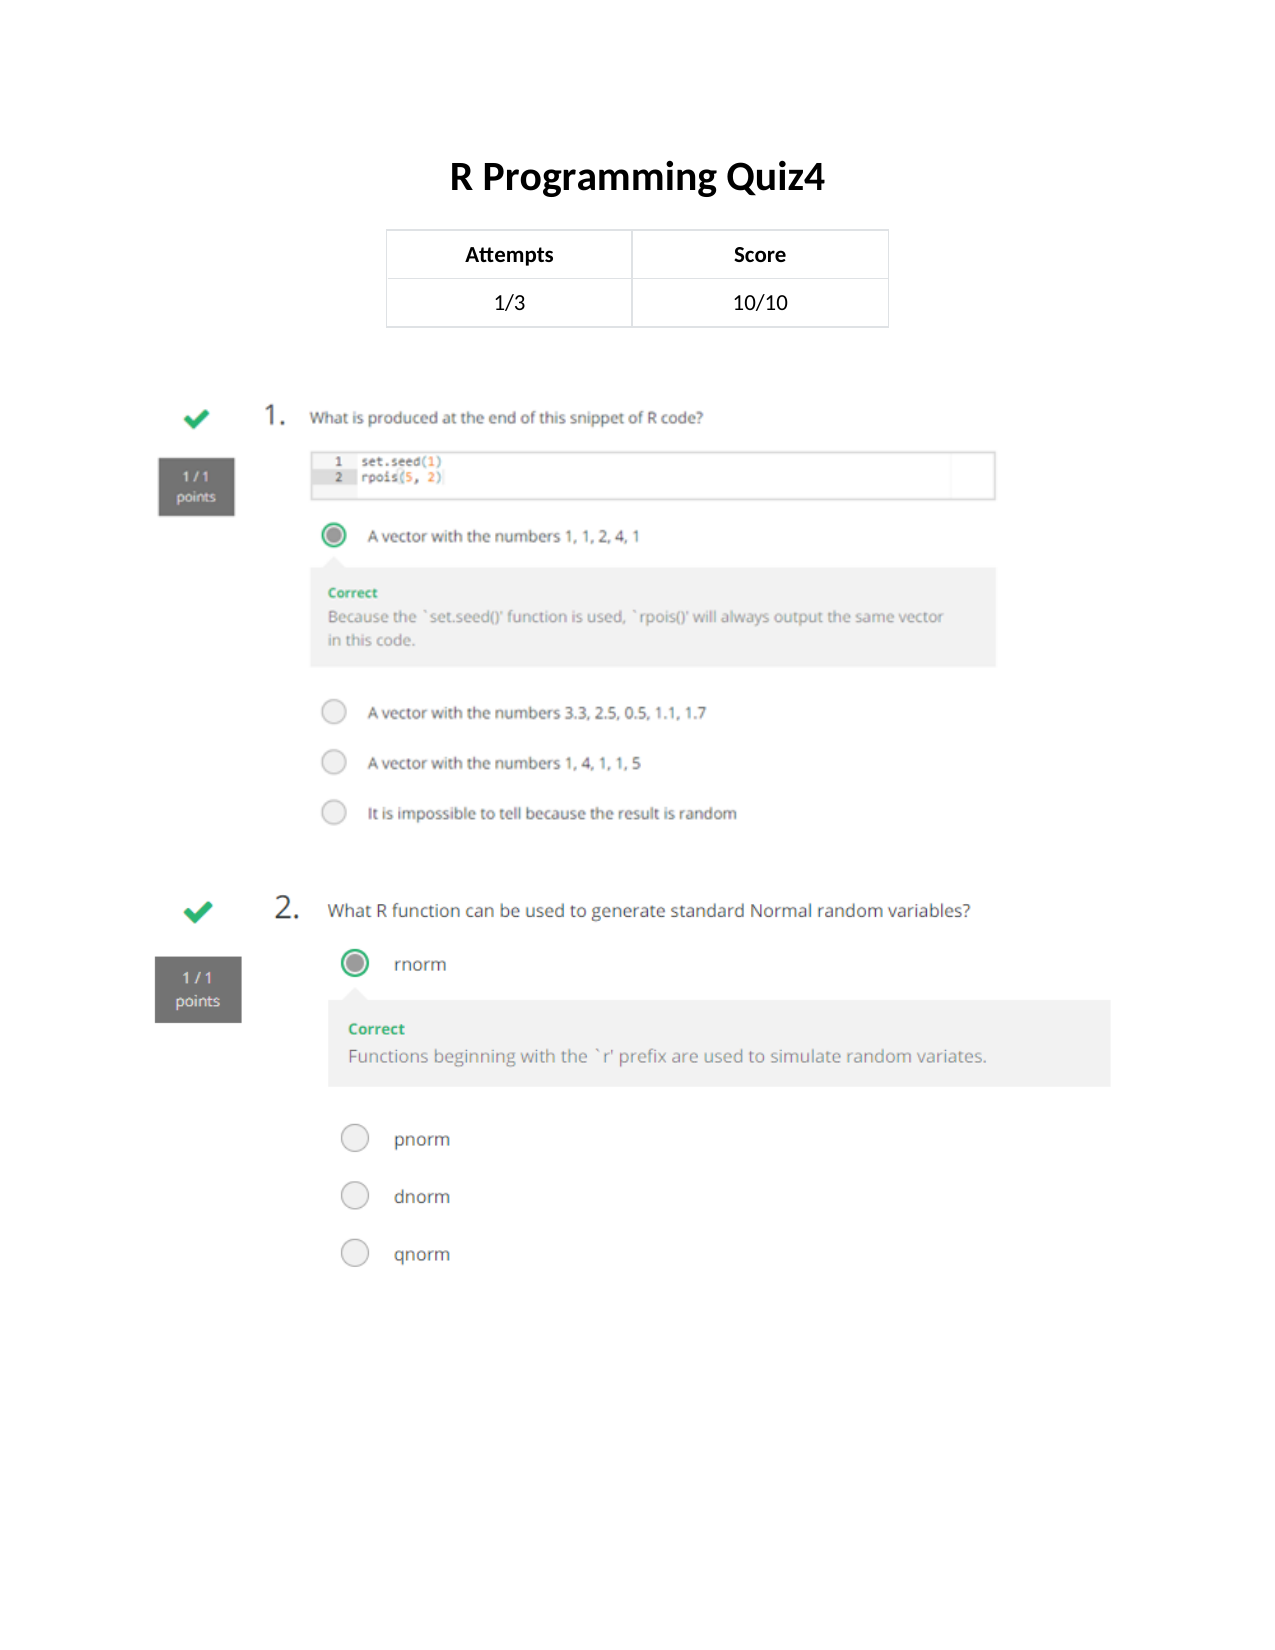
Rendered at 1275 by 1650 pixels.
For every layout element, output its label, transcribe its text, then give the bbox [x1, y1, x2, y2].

picture [150, 380, 1107, 851]
text R Programming Quiz4 [150, 150, 1125, 201]
table_header Attempts [387, 231, 631, 278]
table_cell 1/3 [387, 279, 631, 326]
table_header Score [633, 231, 888, 278]
picture [150, 875, 1125, 1290]
table_cell 10/10 [633, 279, 888, 326]
